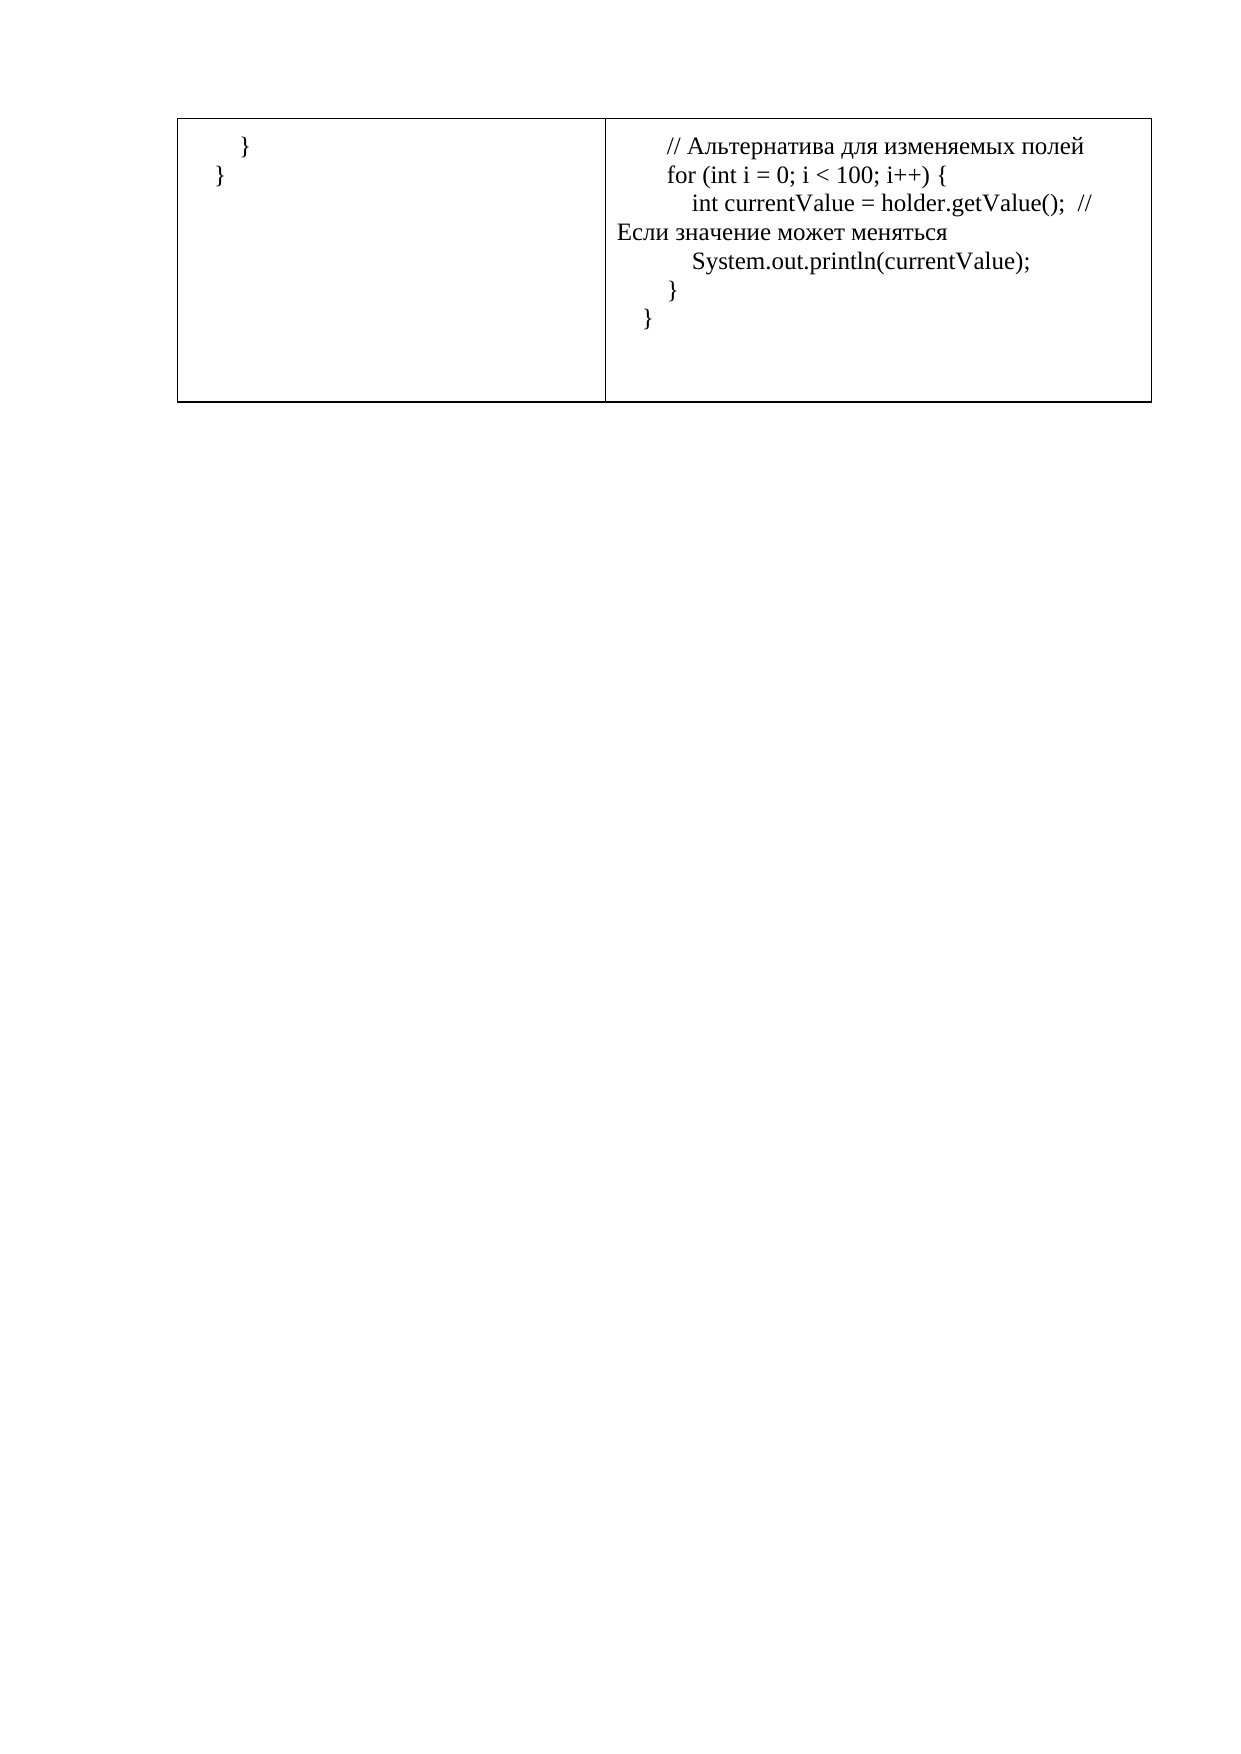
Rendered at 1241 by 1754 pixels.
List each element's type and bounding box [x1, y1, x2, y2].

table_cell [606, 119, 1151, 401]
table_cell [178, 119, 605, 401]
